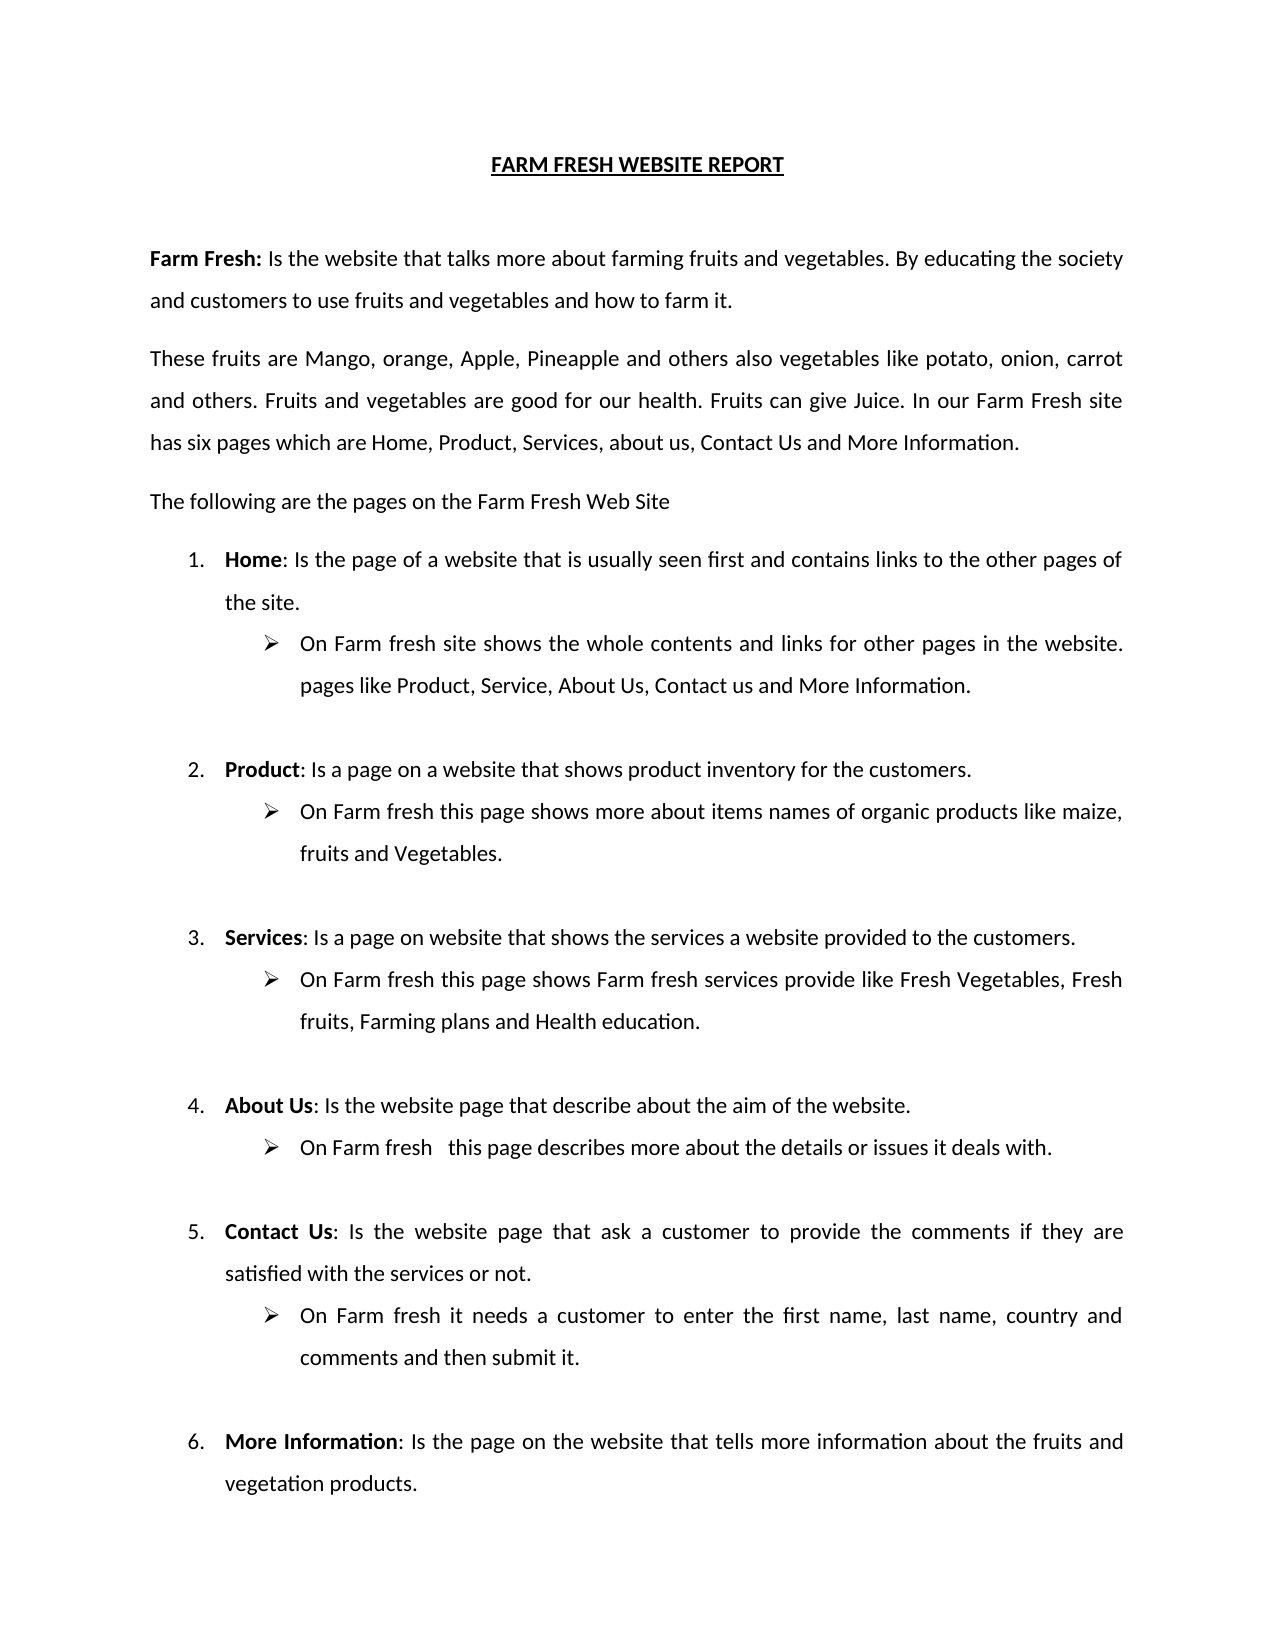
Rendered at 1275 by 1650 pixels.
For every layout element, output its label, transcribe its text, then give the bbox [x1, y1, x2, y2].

list Home: Is the page of a website that is usually seen first and contains links to the other pages of the site. [187, 546, 1125, 616]
list On Farm fresh this page shows more about items names of organic products like maize, fruits and Vegetables. [262, 797, 1125, 867]
list Contact Us: Is the website page that ask a customer to provide the comments if they are satisfied with the services or not. [187, 1217, 1125, 1287]
text These fruits are Mango, orange, Apple, Pineapple and others also vegetables like potato, onion, carrot and others. Fruits and vegetables are good for our health. Fruits can give Juice. In our Farm Fresh site has six pages which are Home, Product, Services, about us, Contact Us and More Information. [150, 344, 1125, 456]
list On Farm fresh this page shows Farm fresh services provide like Fresh Vegetables, Fresh fruits, Farming plans and Health education. [262, 965, 1125, 1035]
list On Farm fresh this page describes more about the details or issues it deals with. [262, 1133, 1125, 1161]
text The following are the pages on the Farm Fresh Web Site [150, 487, 1125, 515]
list On Farm fresh it needs a customer to enter the first name, last name, country and comments and then submit it. [262, 1301, 1125, 1371]
list More Information: Is the page on the website that tells more information about the fruits and vegetation products. [187, 1427, 1125, 1497]
text Farm Fresh: Is the website that talks more about farming fruits and vegetables. By educating the society and customers to use fruits and vegetables and how to farm it. [150, 244, 1125, 314]
list Services: Is a page on website that shows the services a website provided to the customers. [187, 923, 1125, 951]
text FARM FRESH WEBSITE REPORT [150, 150, 1125, 178]
list About Us: Is the website page that describe about the aim of the website. [187, 1091, 1125, 1119]
list Product: Is a page on a website that shows product inventory for the customers. [187, 756, 1125, 783]
list On Farm fresh site shows the whole contents and links for other pages in the website. pages like Product, Service, About Us, Contact us and More Information. [262, 629, 1125, 699]
